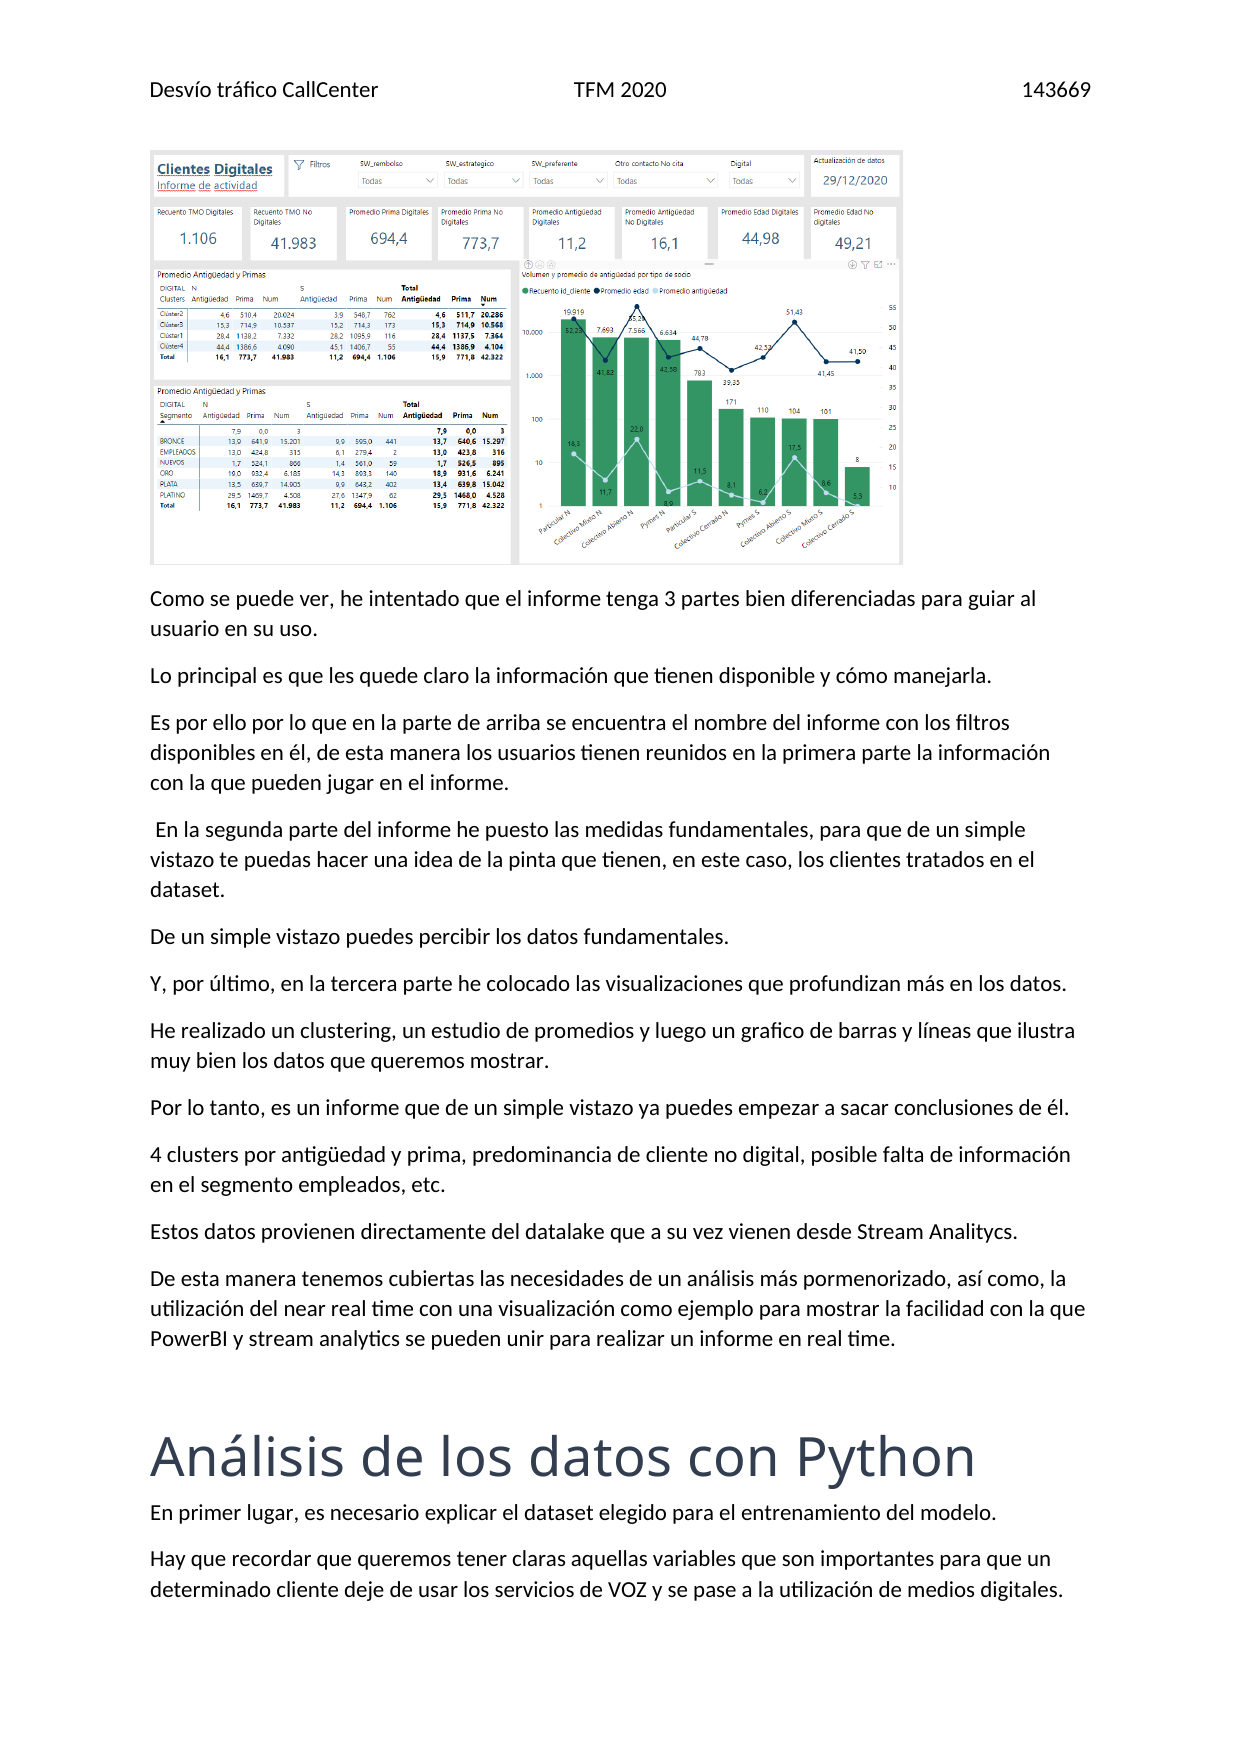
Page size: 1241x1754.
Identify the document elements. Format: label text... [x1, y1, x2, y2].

text Y, por último, en la tercera parte he colocado las visualizaciones que profundizan más en los datos. [150, 969, 1090, 997]
text Por lo tanto, es un informe que de un simple vistazo ya puedes empezar a sacar conclusiones de él. [150, 1093, 1090, 1121]
text He realizado un clustering, un estudio de promedios y luego un grafico de barras y líneas que ilustra muy bien los datos que queremos mostrar. [150, 1016, 1090, 1074]
text Es por ello por lo que en la parte de arriba se encuentra el nombre del informe con los filtros disponibles en él, de esta manera los usuarios tienen reunidos en la primera parte la información con la que pueden jugar en el informe. [150, 708, 1090, 796]
picture [150, 150, 904, 565]
text En primer lugar, es necesario explicar el dataset elegido para el entrenamiento del modelo. [150, 1498, 1090, 1526]
text De esta manera tenemos cubiertas las necesidades de un análisis más pormenorizado, así como, la utilización del near real time con una visualización como ejemplo para mostrar la facilidad con la que PowerBI y stream analytics se pueden unir para realizar un informe en real time. [150, 1264, 1090, 1352]
text En la segunda parte del informe he puesto las medidas fundamentales, para que de un simple vistazo te puedas hacer una idea de la pinta que tienen, en este caso, los clientes tratados en el dataset. [150, 815, 1090, 903]
text 4 clusters por antigüedad y prima, predominancia de cliente no digital, posible falta de información en el segmento empleados, etc. [150, 1140, 1090, 1198]
text Hay que recordar que queremos tener claras aquellas variables que son importantes para que un determinado cliente deje de usar los servicios de VOZ y se pase a la utilización de medios digitales. [150, 1544, 1090, 1603]
text Lo principal es que les quede claro la información que tienen disponible y cómo manejarla. [150, 661, 1090, 689]
text Como se puede ver, he intentado que el informe tenga 3 partes bien diferenciadas para guiar al usuario en su uso. [150, 584, 1090, 642]
text Estos datos provienen directamente del datalake que a su vez vienen desde Stream Analitycs. [150, 1217, 1090, 1245]
subtitle Análisis de los datos con Python [150, 1418, 1090, 1492]
text De un simple vistazo puedes percibir los datos fundamentales. [150, 922, 1090, 950]
